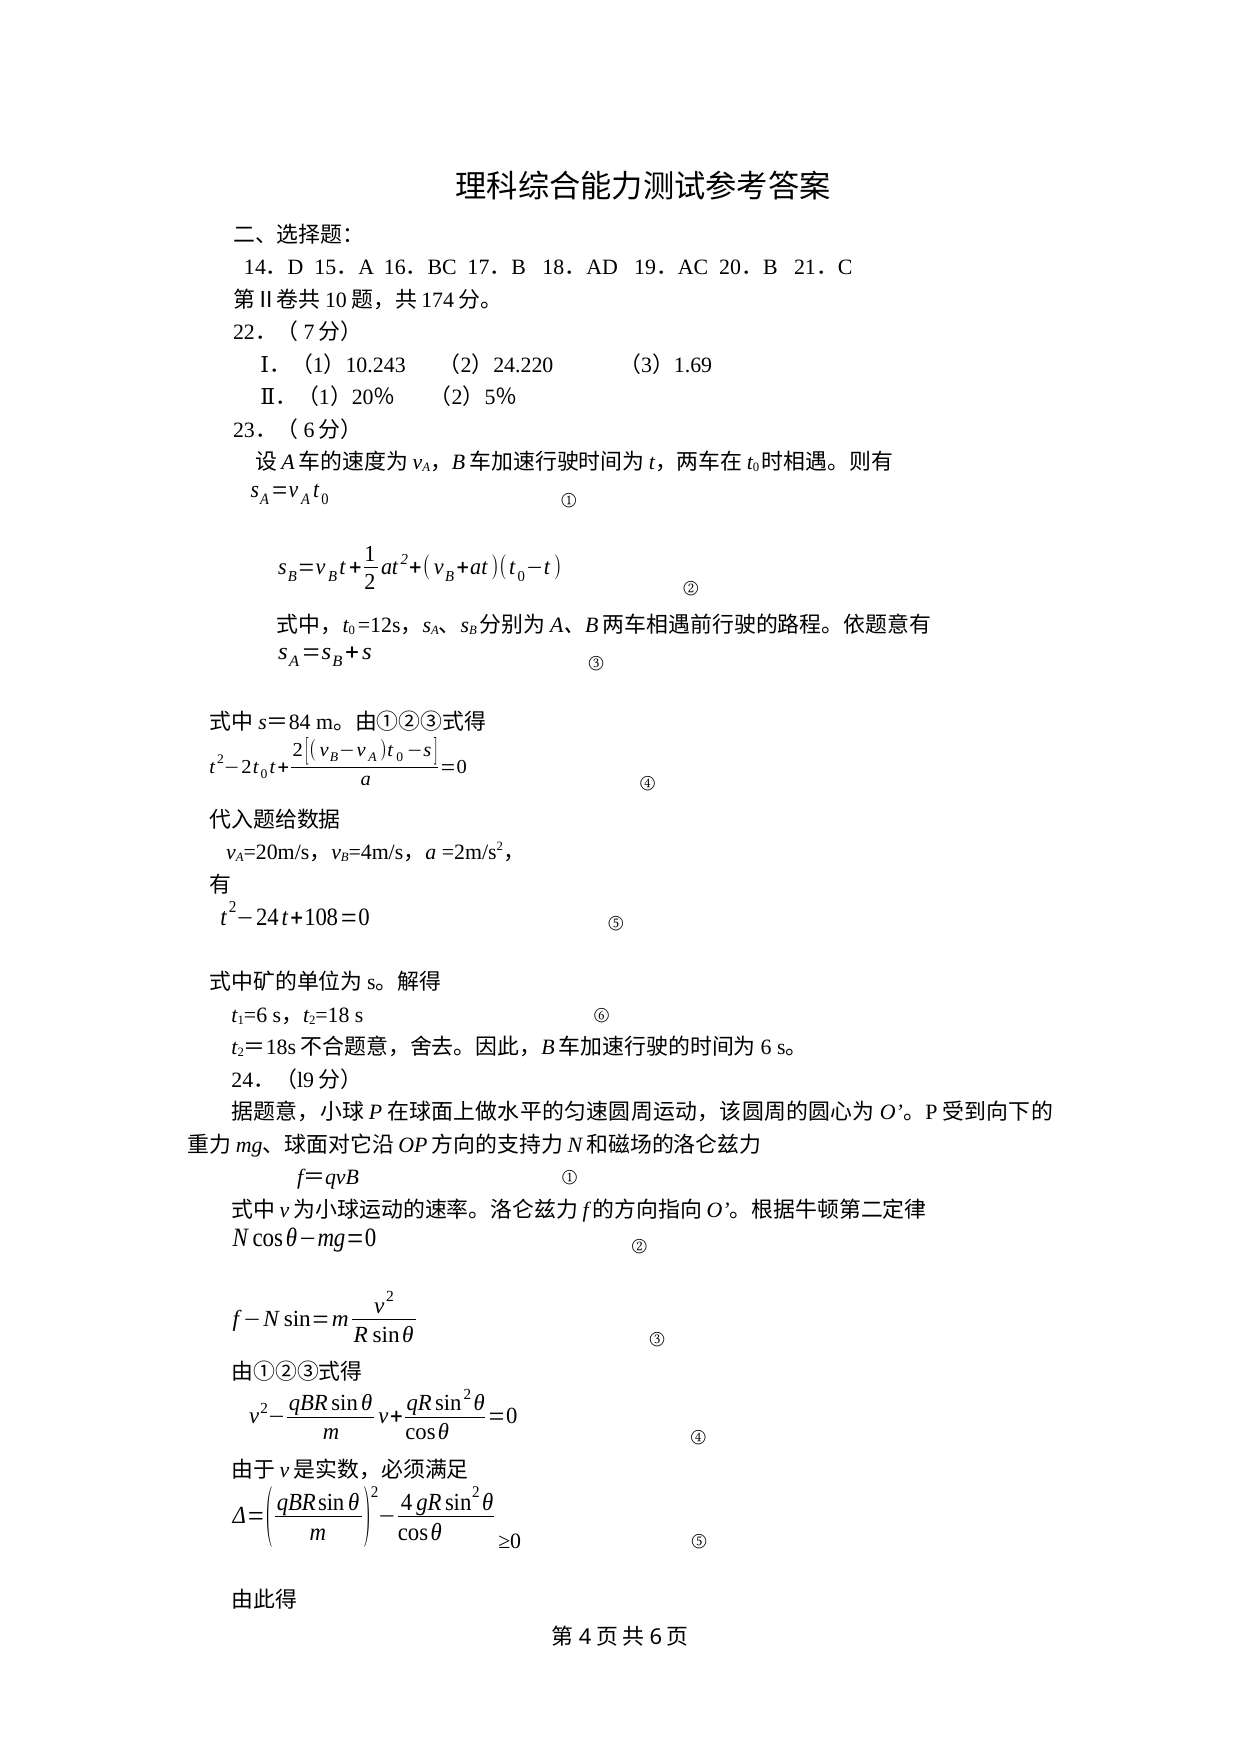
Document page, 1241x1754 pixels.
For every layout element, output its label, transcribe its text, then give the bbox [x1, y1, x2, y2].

text 据题意，小球P在球面上做水平的匀速圆周运动，该圆周的圆心为O’。P受到向下的重力mg、球面对它沿OP方向的支持力N和磁场的洛仑兹力 [187, 1094, 1053, 1159]
text 24．（l9分） [187, 1061, 1053, 1094]
text ≥0 ⑤ [187, 1484, 1053, 1581]
text t1=6 s，t2=18 s ⑥ [187, 996, 1053, 1029]
text 由于v是实数，必须满足 [187, 1451, 1053, 1484]
text 二、选择题： [187, 216, 1053, 249]
text t2＝18s不合题意，舍去。因此，B车加速行驶的时间为 6 s。 [187, 1029, 1053, 1061]
text ⑤ [187, 899, 1053, 964]
text 由①②③式得 [187, 1354, 1053, 1386]
text ③ [187, 639, 1053, 704]
text 有 [187, 866, 1053, 899]
text 23．（ 6分） [187, 411, 1053, 444]
text ① [187, 476, 1053, 541]
text 式中 s＝84 m。由①②③式得 [187, 704, 1053, 736]
text Ⅱ．（1）20％ （2）5％ [187, 379, 1053, 411]
text vA=20m/s，vB=4m/s，a =2m/s2， [187, 834, 1053, 866]
text 设A车的速度为vA，B车加速行驶时间为t，两车在t0时相遇。则有 [187, 444, 1053, 476]
text ③ [187, 1289, 1053, 1354]
text ② [187, 541, 1053, 606]
text 式中矿的单位为s。解得 [187, 964, 1053, 996]
text 14．D 15．A 16．BC 17．B 18．AD 19．AC 20．B 21．C [187, 249, 1053, 281]
text ② [187, 1224, 1053, 1289]
text 22．（ 7分） [187, 314, 1053, 346]
text ④ [187, 736, 1053, 801]
text 式中v为小球运动的速率。洛仑兹力f的方向指向O’。根据牛顿第二定律 [187, 1191, 1053, 1224]
text 由此得 [187, 1581, 1053, 1614]
text 理科综合能力测试参考答案 [187, 151, 1053, 216]
text ④ [187, 1386, 1053, 1451]
text Ⅰ．（1）10.243 （2）24.220 （3）1.69 [187, 346, 1053, 379]
text 第Ⅱ卷共10题，共174分。 [187, 281, 1053, 314]
text f＝qvB ① [187, 1159, 1053, 1191]
text 式中，t0 =12s，sA、sB分别为 A、B两车相遇前行驶的路程。依题意有 [187, 606, 1053, 639]
text 代入题给数据 [187, 801, 1053, 834]
